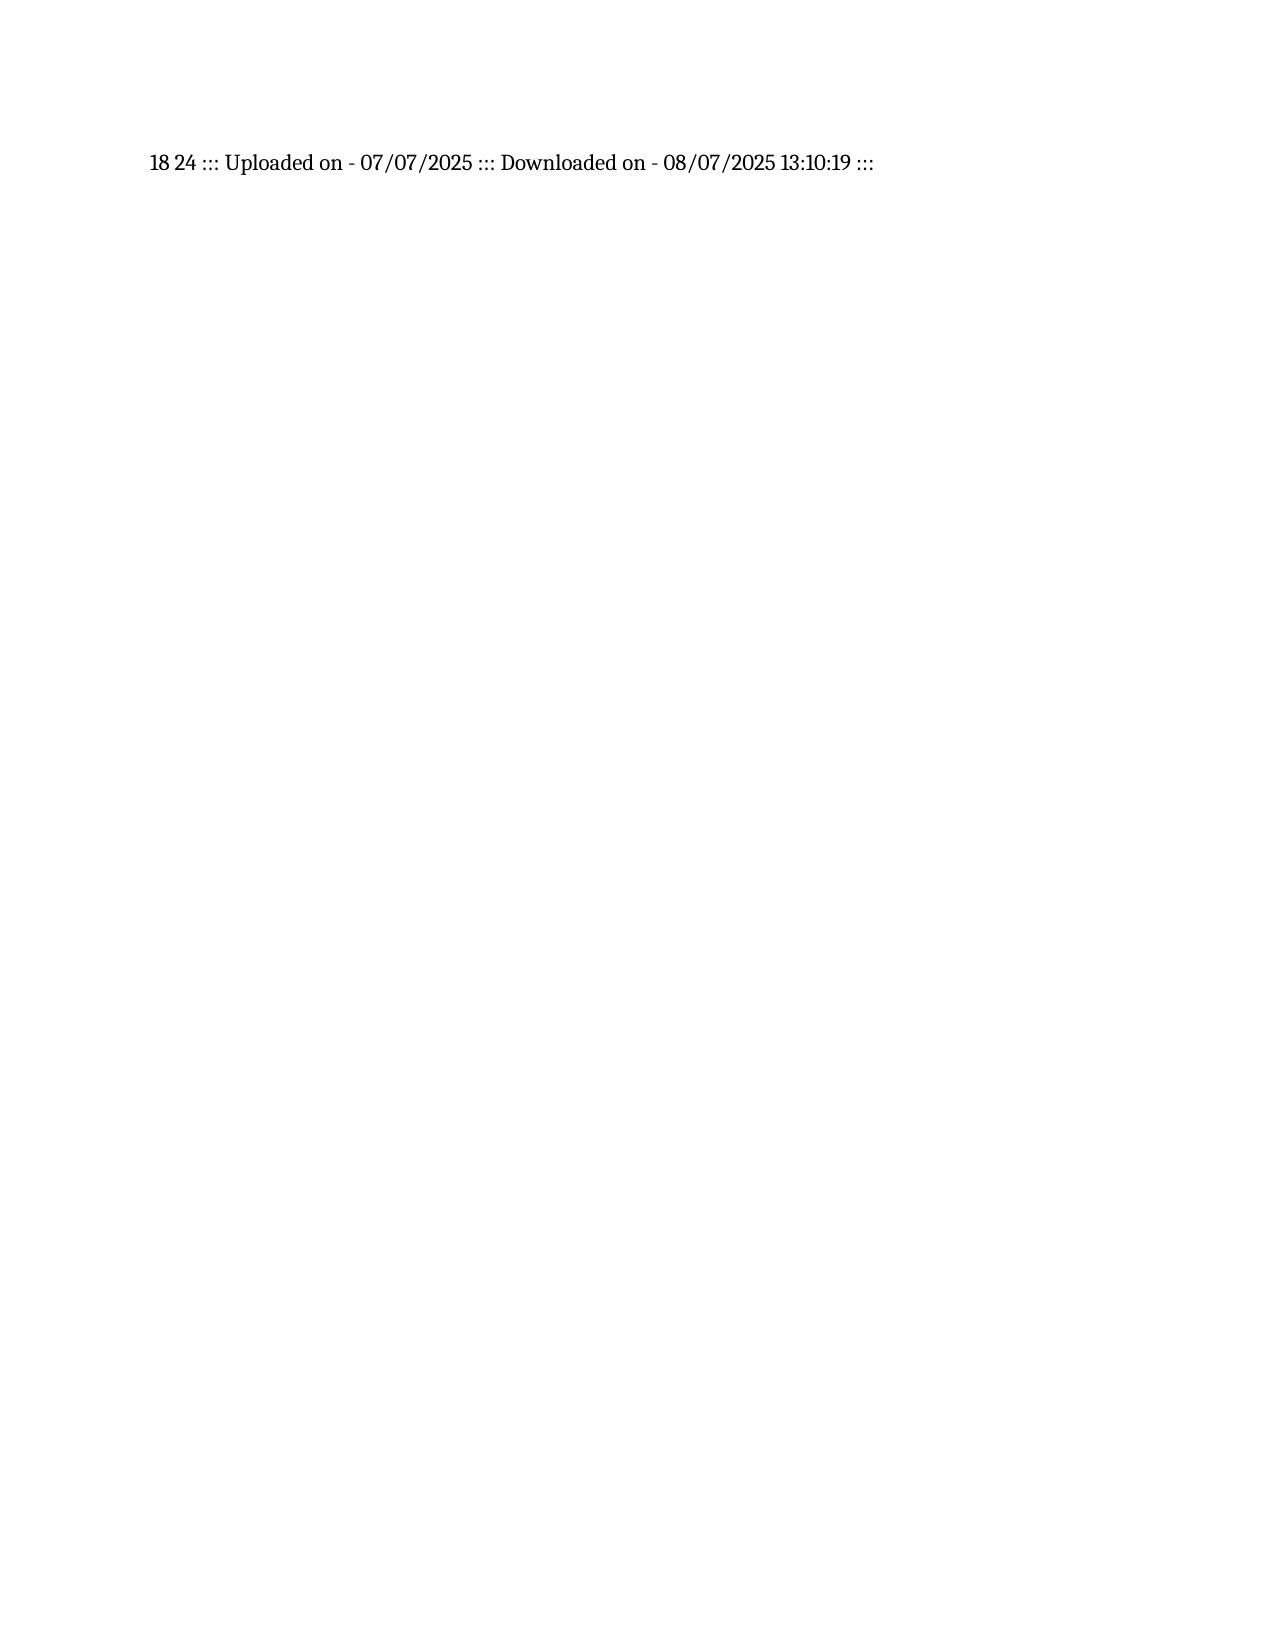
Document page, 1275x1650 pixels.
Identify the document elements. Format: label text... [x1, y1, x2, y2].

text 18 24 ::: Uploaded on - 07/07/2025 ::: Downloaded on - 08/07/2025 13:10:19 ::: [150, 150, 1125, 176]
